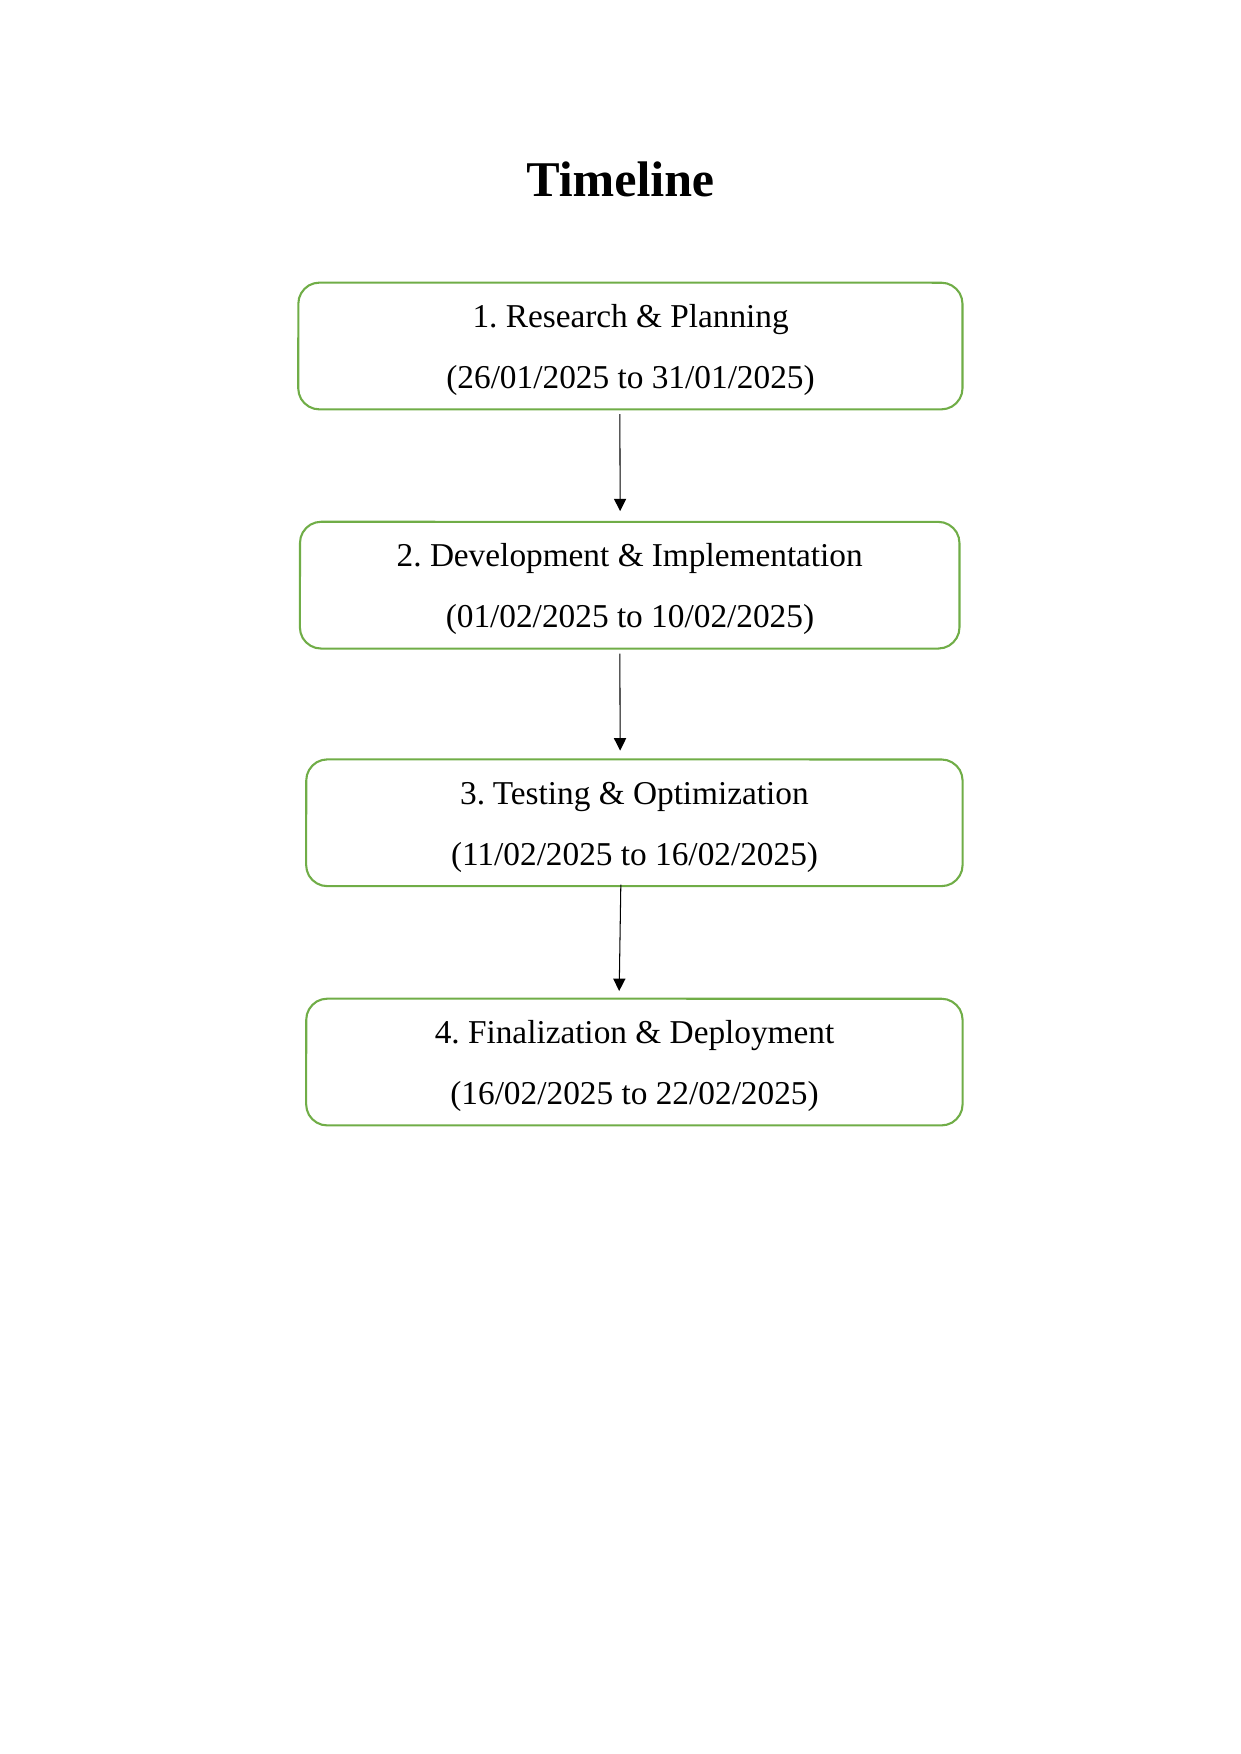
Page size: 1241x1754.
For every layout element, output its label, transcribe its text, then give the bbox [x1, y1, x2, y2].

text Timeline [150, 150, 1090, 207]
